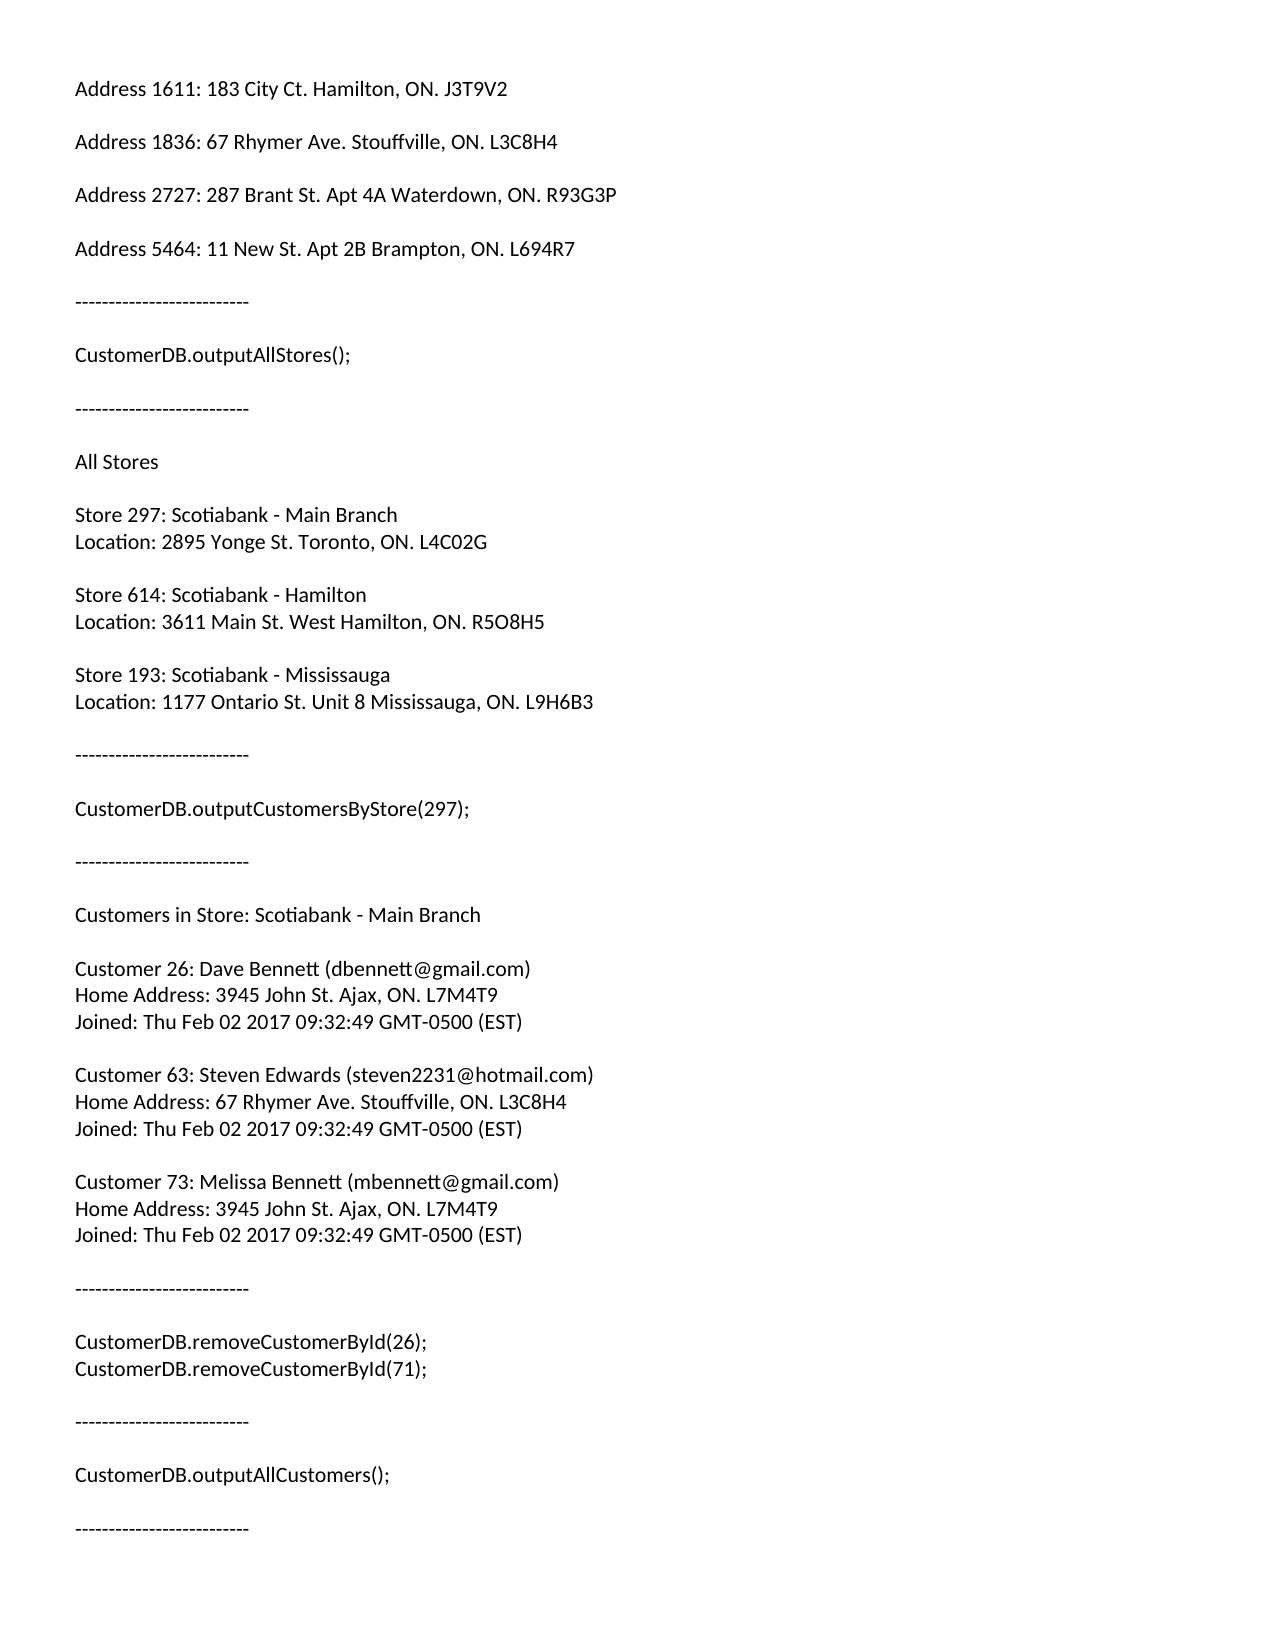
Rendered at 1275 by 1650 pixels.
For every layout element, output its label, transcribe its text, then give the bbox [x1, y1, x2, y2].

text CustomerDB.outputAllCustomers(); [75, 1462, 1200, 1488]
text Customer 63: Steven Edwards (steven2231@hotmail.com) [75, 1062, 1200, 1088]
text Customer 73: Melissa Bennett (mbennett@gmail.com) [75, 1168, 1200, 1195]
text -------------------------- [75, 742, 1200, 768]
text Location: 2895 Yonge St. Toronto, ON. L4C02G [75, 528, 1200, 555]
text -------------------------- [75, 1275, 1200, 1302]
text Store 297: Scotiabank - Main Branch [75, 502, 1200, 528]
text Store 193: Scotiabank - Mississauga [75, 662, 1200, 688]
text Location: 1177 Ontario St. Unit 8 Mississauga, ON. L9H6B3 [75, 688, 1200, 715]
text Address 1611: 183 City Ct. Hamilton, ON. J3T9V2 [75, 75, 1200, 102]
text -------------------------- [75, 288, 1200, 315]
text Home Address: 3945 John St. Ajax, ON. L7M4T9 [75, 982, 1200, 1008]
text CustomerDB.outputAllStores(); [75, 342, 1200, 368]
text Location: 3611 Main St. West Hamilton, ON. R5O8H5 [75, 608, 1200, 635]
text -------------------------- [75, 848, 1200, 875]
text All Stores [75, 448, 1200, 475]
text Home Address: 67 Rhymer Ave. Stouffville, ON. L3C8H4 [75, 1088, 1200, 1115]
text Address 1836: 67 Rhymer Ave. Stouffville, ON. L3C8H4 [75, 128, 1200, 155]
text CustomerDB.removeCustomerById(71); [75, 1355, 1200, 1382]
text CustomerDB.removeCustomerById(26); [75, 1328, 1200, 1355]
text CustomerDB.outputCustomersByStore(297); [75, 795, 1200, 822]
text Address 5464: 11 New St. Apt 2B Brampton, ON. L694R7 [75, 235, 1200, 262]
text Joined: Thu Feb 02 2017 09:32:49 GMT-0500 (EST) [75, 1222, 1200, 1248]
text Address 2727: 287 Brant St. Apt 4A Waterdown, ON. R93G3P [75, 182, 1200, 208]
text Joined: Thu Feb 02 2017 09:32:49 GMT-0500 (EST) [75, 1115, 1200, 1142]
text Store 614: Scotiabank - Hamilton [75, 582, 1200, 608]
text Customer 26: Dave Bennett (dbennett@gmail.com) [75, 955, 1200, 982]
text Joined: Thu Feb 02 2017 09:32:49 GMT-0500 (EST) [75, 1008, 1200, 1035]
text -------------------------- [75, 1515, 1200, 1542]
text -------------------------- [75, 395, 1200, 422]
text Home Address: 3945 John St. Ajax, ON. L7M4T9 [75, 1195, 1200, 1222]
text -------------------------- [75, 1408, 1200, 1435]
text Customers in Store: Scotiabank - Main Branch [75, 902, 1200, 928]
